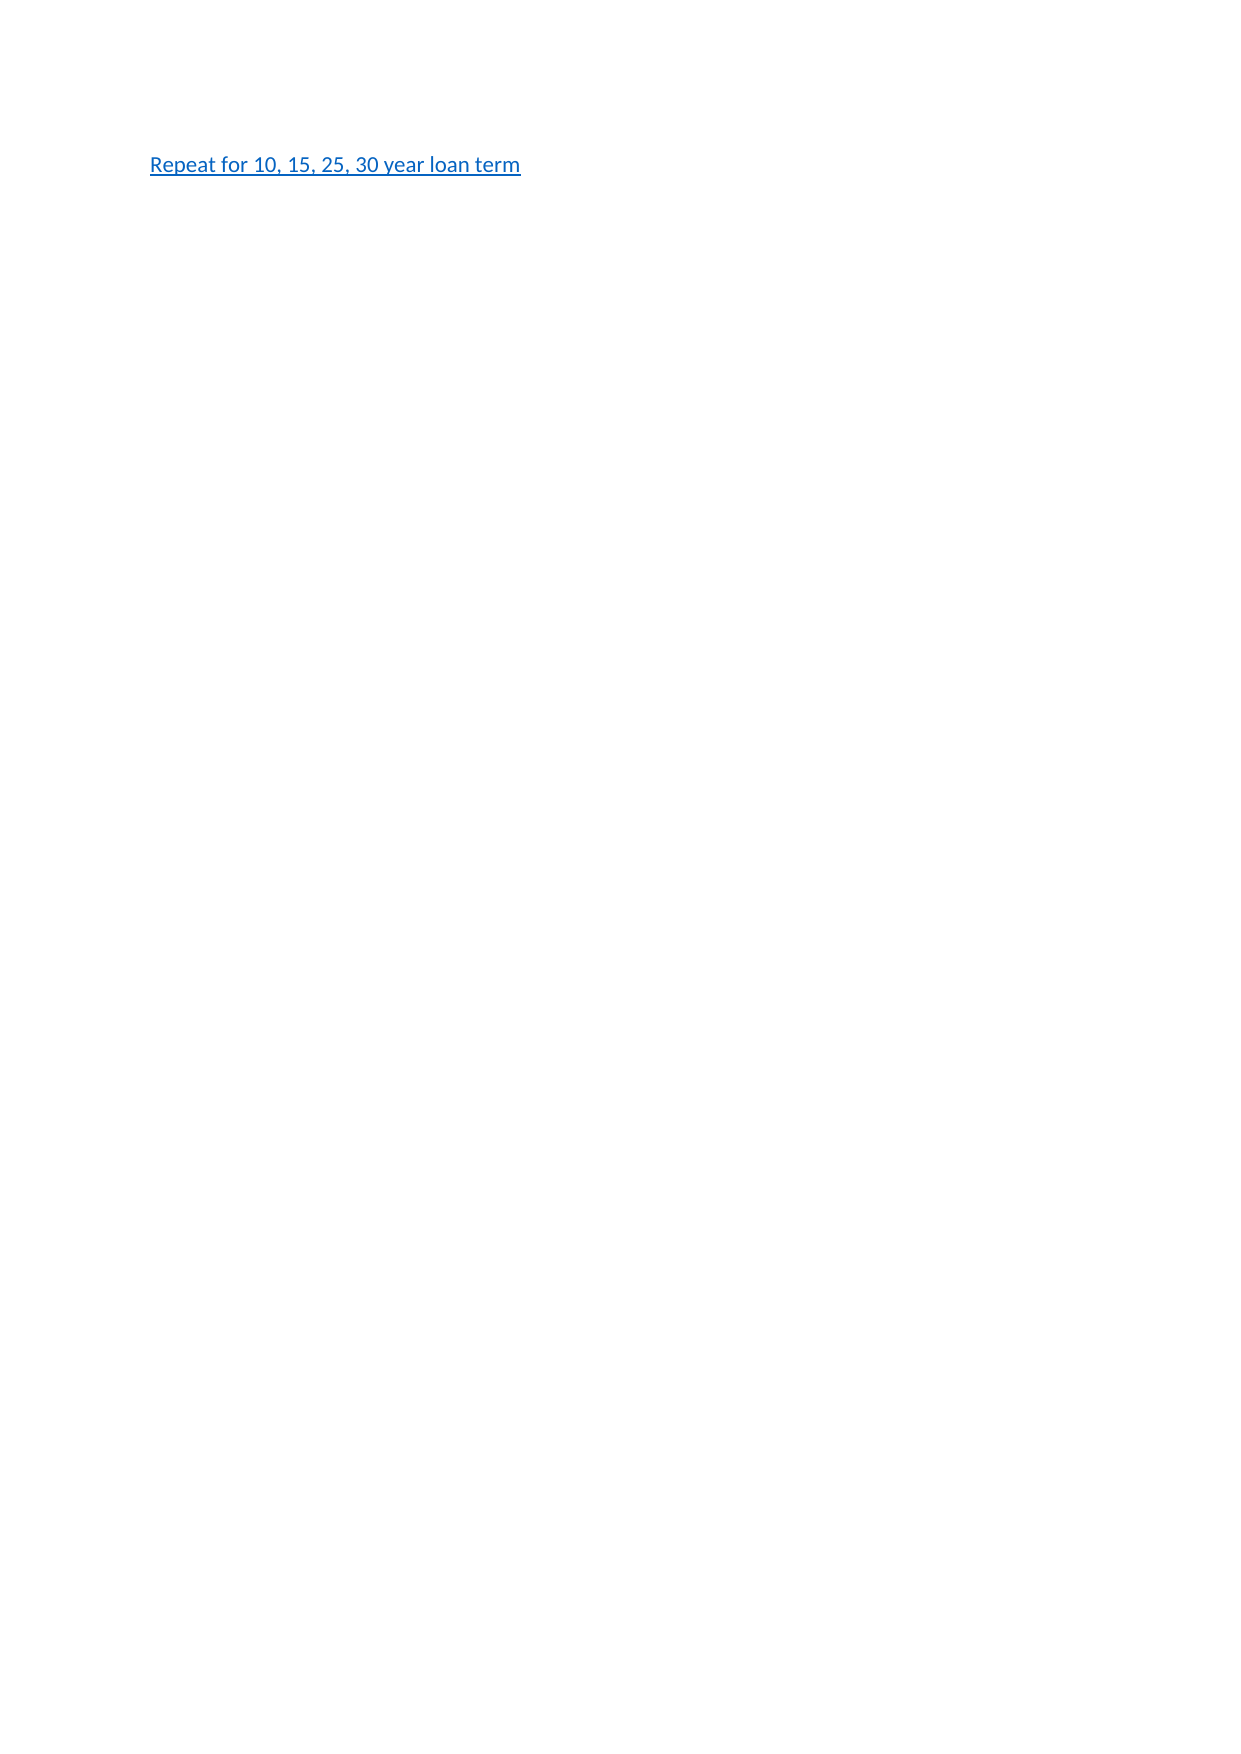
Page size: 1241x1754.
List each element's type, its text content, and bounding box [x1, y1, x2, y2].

text Repeat for 10, 15, 25, 30 year loan term [150, 150, 1090, 178]
